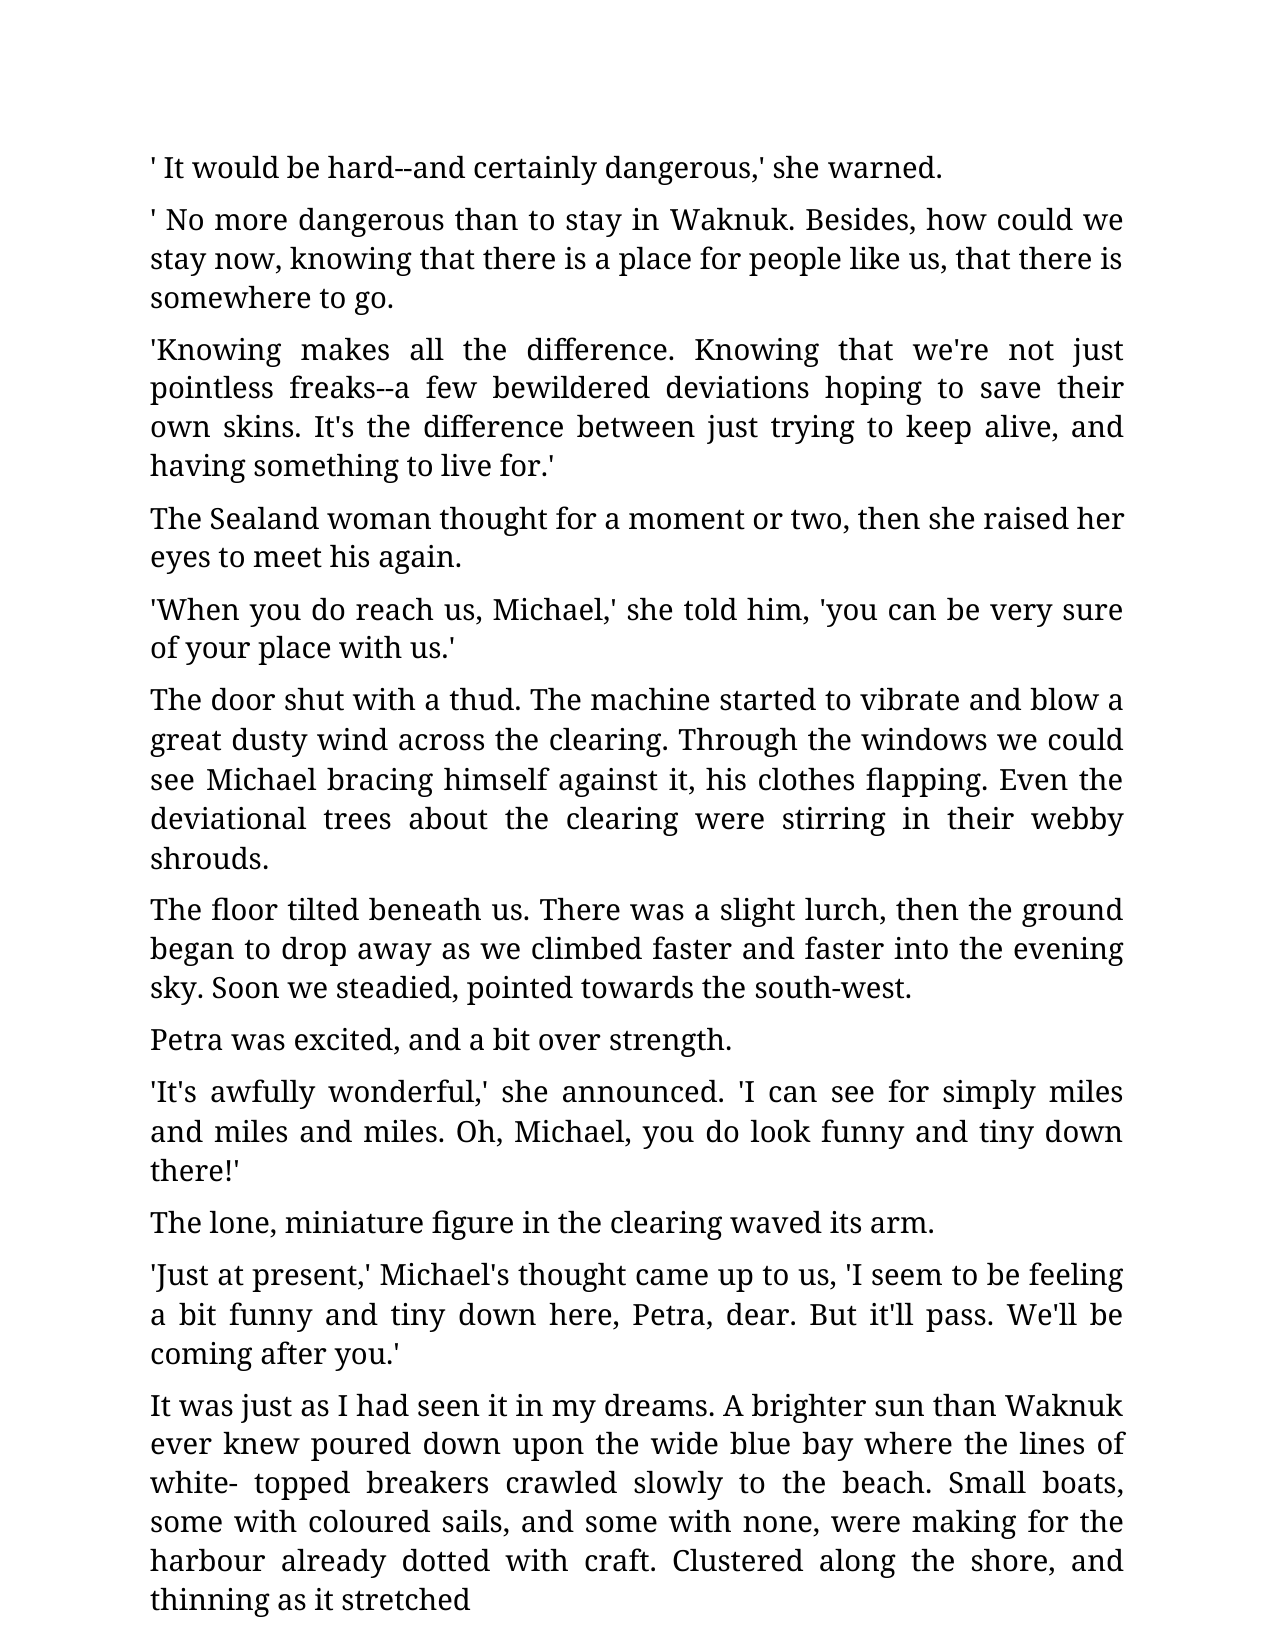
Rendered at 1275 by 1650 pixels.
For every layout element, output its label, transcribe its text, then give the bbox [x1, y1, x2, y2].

list No more dangerous than to stay in Waknuk. Besides, how could we stay now, knowing that there is a place for people like us, that there is somewhere to go. [150, 200, 1125, 317]
text 'Knowing makes all the difference. Knowing that we're not just pointless freaks--a few bewildered deviations hoping to save their own skins. It's the difference between just trying to keep alive, and having something to live for.' [150, 330, 1125, 485]
list It would be hard--and certainly dangerous,' she warned. [150, 148, 1137, 187]
text Petra was excited, and a bit over strength. [150, 1019, 1137, 1059]
text 'When you do reach us, Michael,' she told him, 'you can be very sure of your place with us.' [150, 589, 1125, 667]
text 'It's awfully wonderful,' she announced. 'I can see for simply miles and miles and miles. Oh, Michael, you do look funny and tiny down there!' [150, 1071, 1125, 1190]
text It was just as I had seen it in my dreams. A brighter sun than Waknuk ever knew poured down upon the wide blue bay where the lines of white- topped breakers crawled slowly to the beach. Small boats, some with coloured sails, and some with none, were making for the harbour already dotted with craft. Clustered along the shore, and thinning as it stretched [150, 1386, 1126, 1619]
text The door shut with a thud. The machine started to vibrate and blow a great dusty wind across the clearing. Through the windows we could see Michael bracing himself against it, his clothes flapping. Even the deviational trees about the clearing were stirring in their webby shrouds. [150, 679, 1126, 878]
text The Sealand woman thought for a moment or two, then she raised her eyes to meet his again. [150, 499, 1126, 576]
text The floor tilted beneath us. There was a slight lurch, then the ground began to drop away as we climbed faster and faster into the evening sky. Soon we steadied, pointed towards the south-west. [150, 890, 1125, 1007]
text The lone, miniature figure in the clearing waved its arm. [150, 1202, 1137, 1242]
text 'Just at present,' Michael's thought came up to us, 'I seem to be feeling a bit funny and tiny down here, Petra, dear. But it'll pass. We'll be coming after you.' [150, 1254, 1125, 1373]
